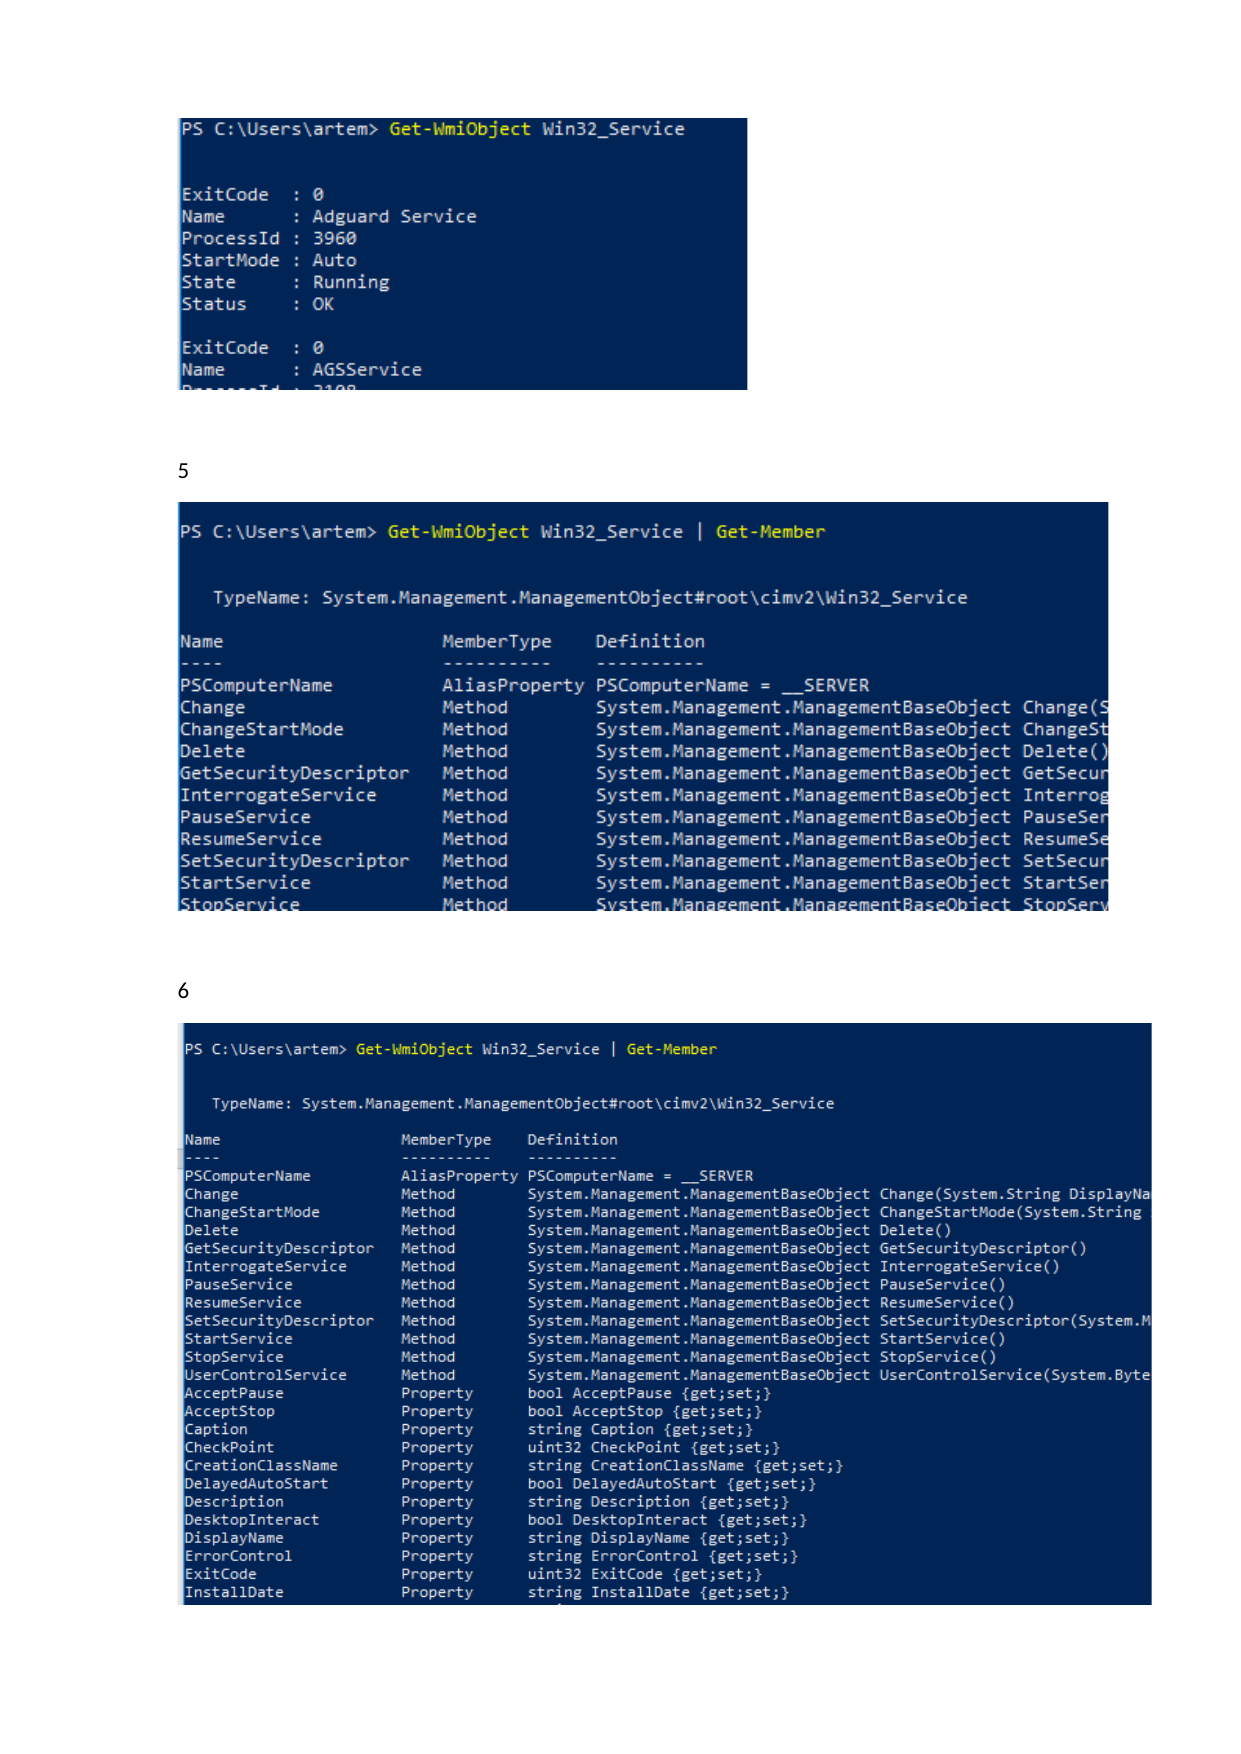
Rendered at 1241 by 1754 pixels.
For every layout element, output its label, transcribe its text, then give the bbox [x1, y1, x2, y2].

picture [177, 1023, 1152, 1605]
picture [177, 502, 1109, 911]
text 5 [177, 456, 1152, 484]
text 6 [177, 976, 1152, 1004]
picture [177, 118, 748, 390]
